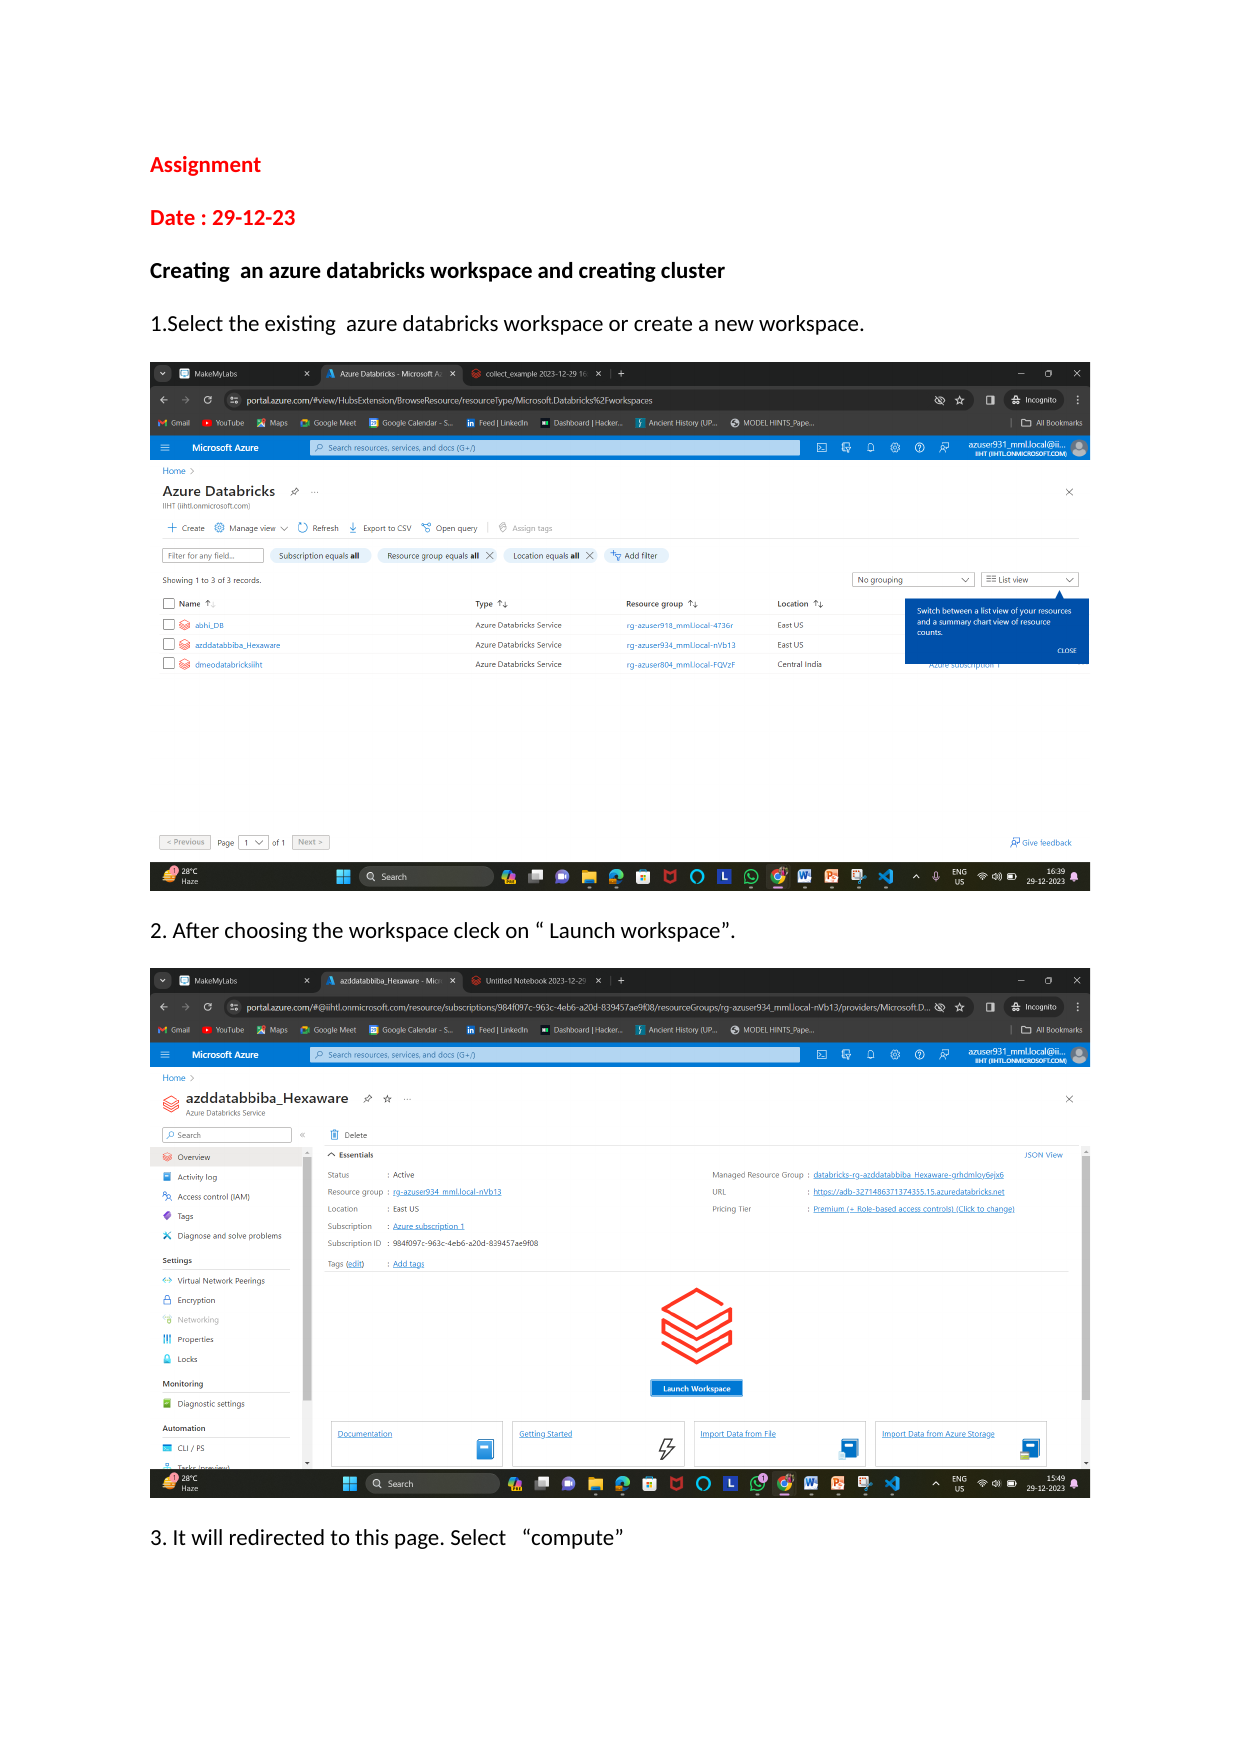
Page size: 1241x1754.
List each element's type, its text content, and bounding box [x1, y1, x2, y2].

text 2. After choosing the workspace cleck on “ Launch workspace”. [150, 916, 1090, 944]
picture [150, 362, 1091, 891]
picture [150, 968, 1091, 1498]
text 1.Select the existing azure databricks workspace or create a new workspace. [150, 309, 1090, 337]
text 3. It will redirected to this page. Select “compute” [150, 1523, 1090, 1551]
text Creating an azure databricks workspace and creating cluster [150, 256, 1090, 284]
text Assignment [150, 150, 1090, 178]
text Date : 29-12-23 [150, 203, 1090, 231]
